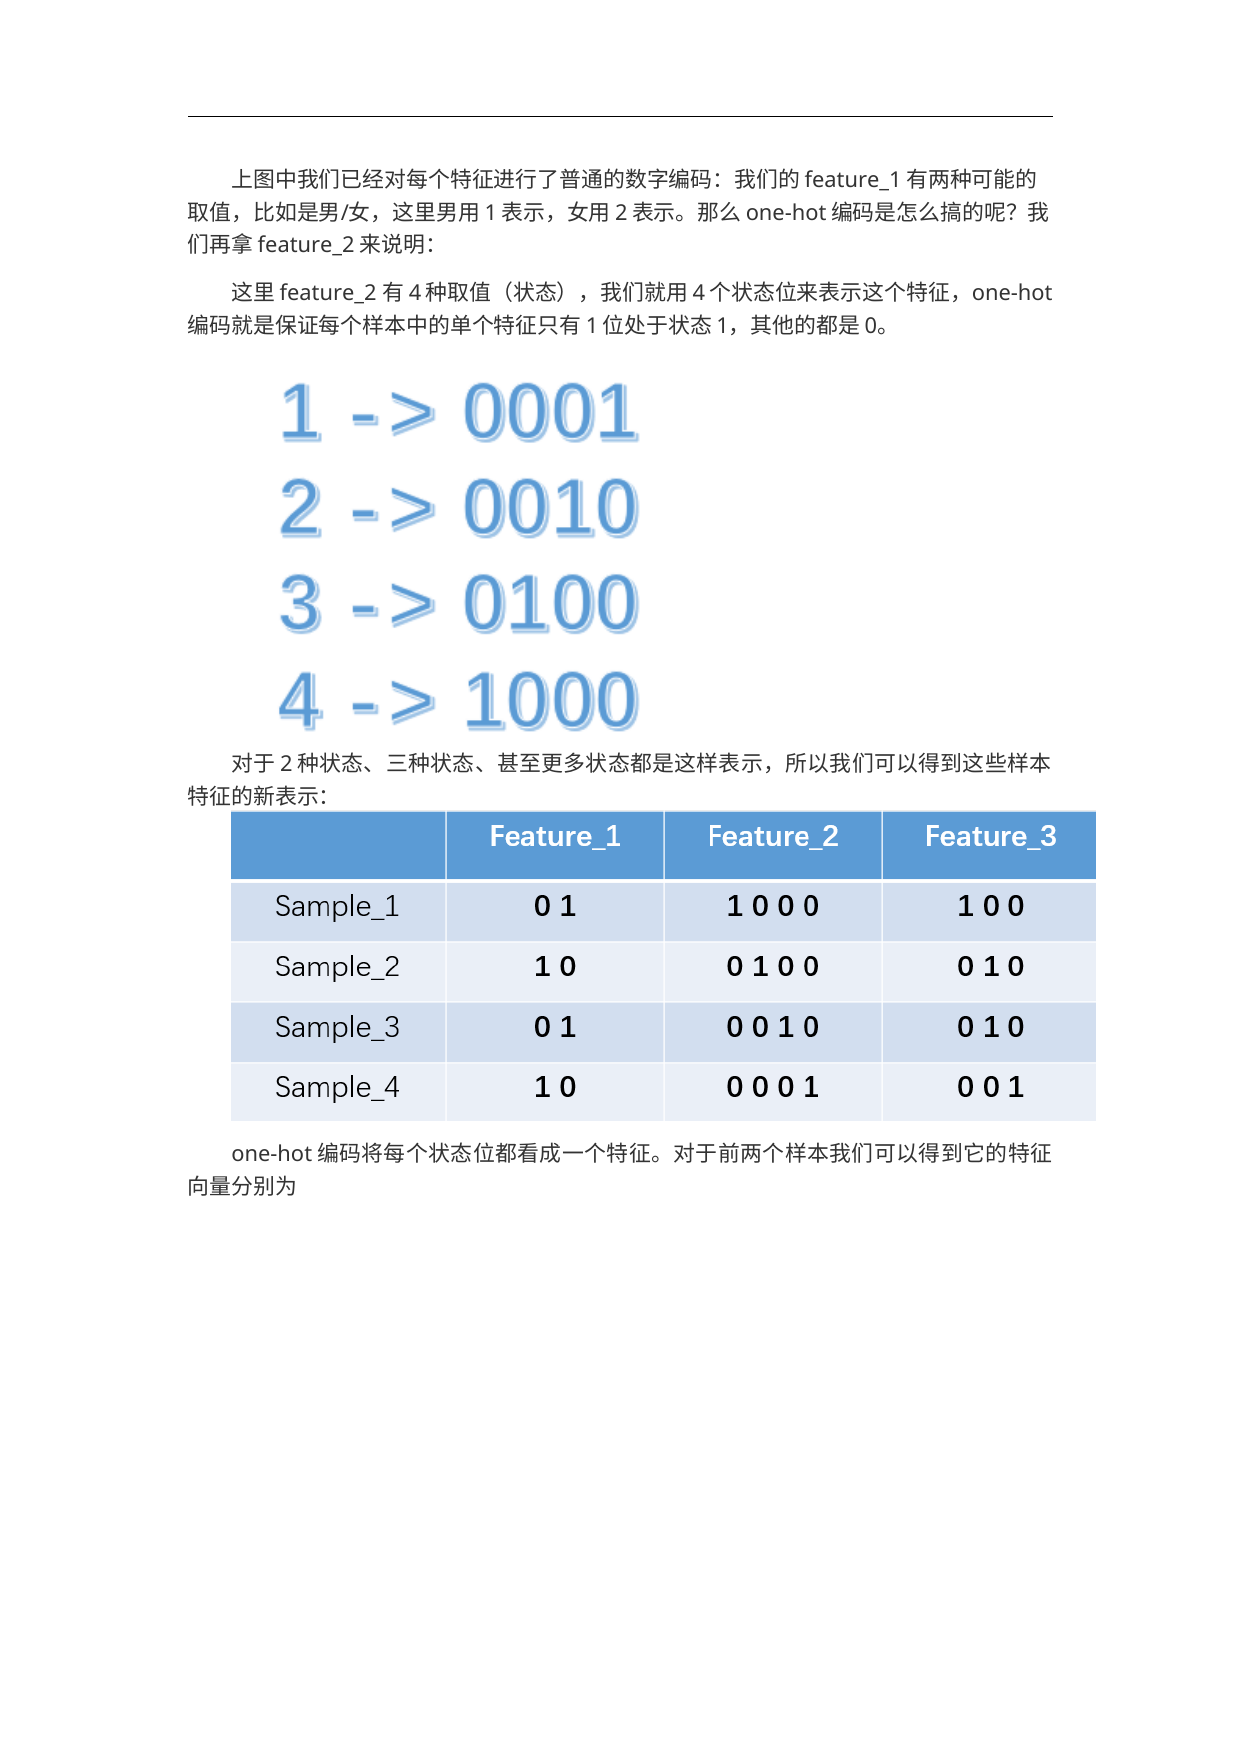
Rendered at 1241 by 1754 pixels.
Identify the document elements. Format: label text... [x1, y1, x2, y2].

text 这里feature_2 有4种取值（状态），我们就用4个状态位来表示这个特征，one-hot编码就是保证每个样本中的单个特征只有1位处于状态1，其他的都是0。 [187, 275, 1053, 340]
picture [231, 355, 660, 741]
text 上图中我们已经对每个特征进行了普通的数字编码：我们的feature_1有两种可能的取值，比如是男/女，这里男用1表示，女用2表示。那么one-hot编码是怎么搞的呢？我们再拿feature_2来说明： [187, 162, 1053, 259]
text 对于2种状态、三种状态、甚至更多状态都是这样表示，所以我们可以得到这些样本特征的新表示： [187, 746, 1053, 811]
picture [231, 810, 1096, 1121]
text one-hot编码将每个状态位都看成一个特征。对于前两个样本我们可以得到它的特征向量分别为 [187, 1136, 1053, 1201]
